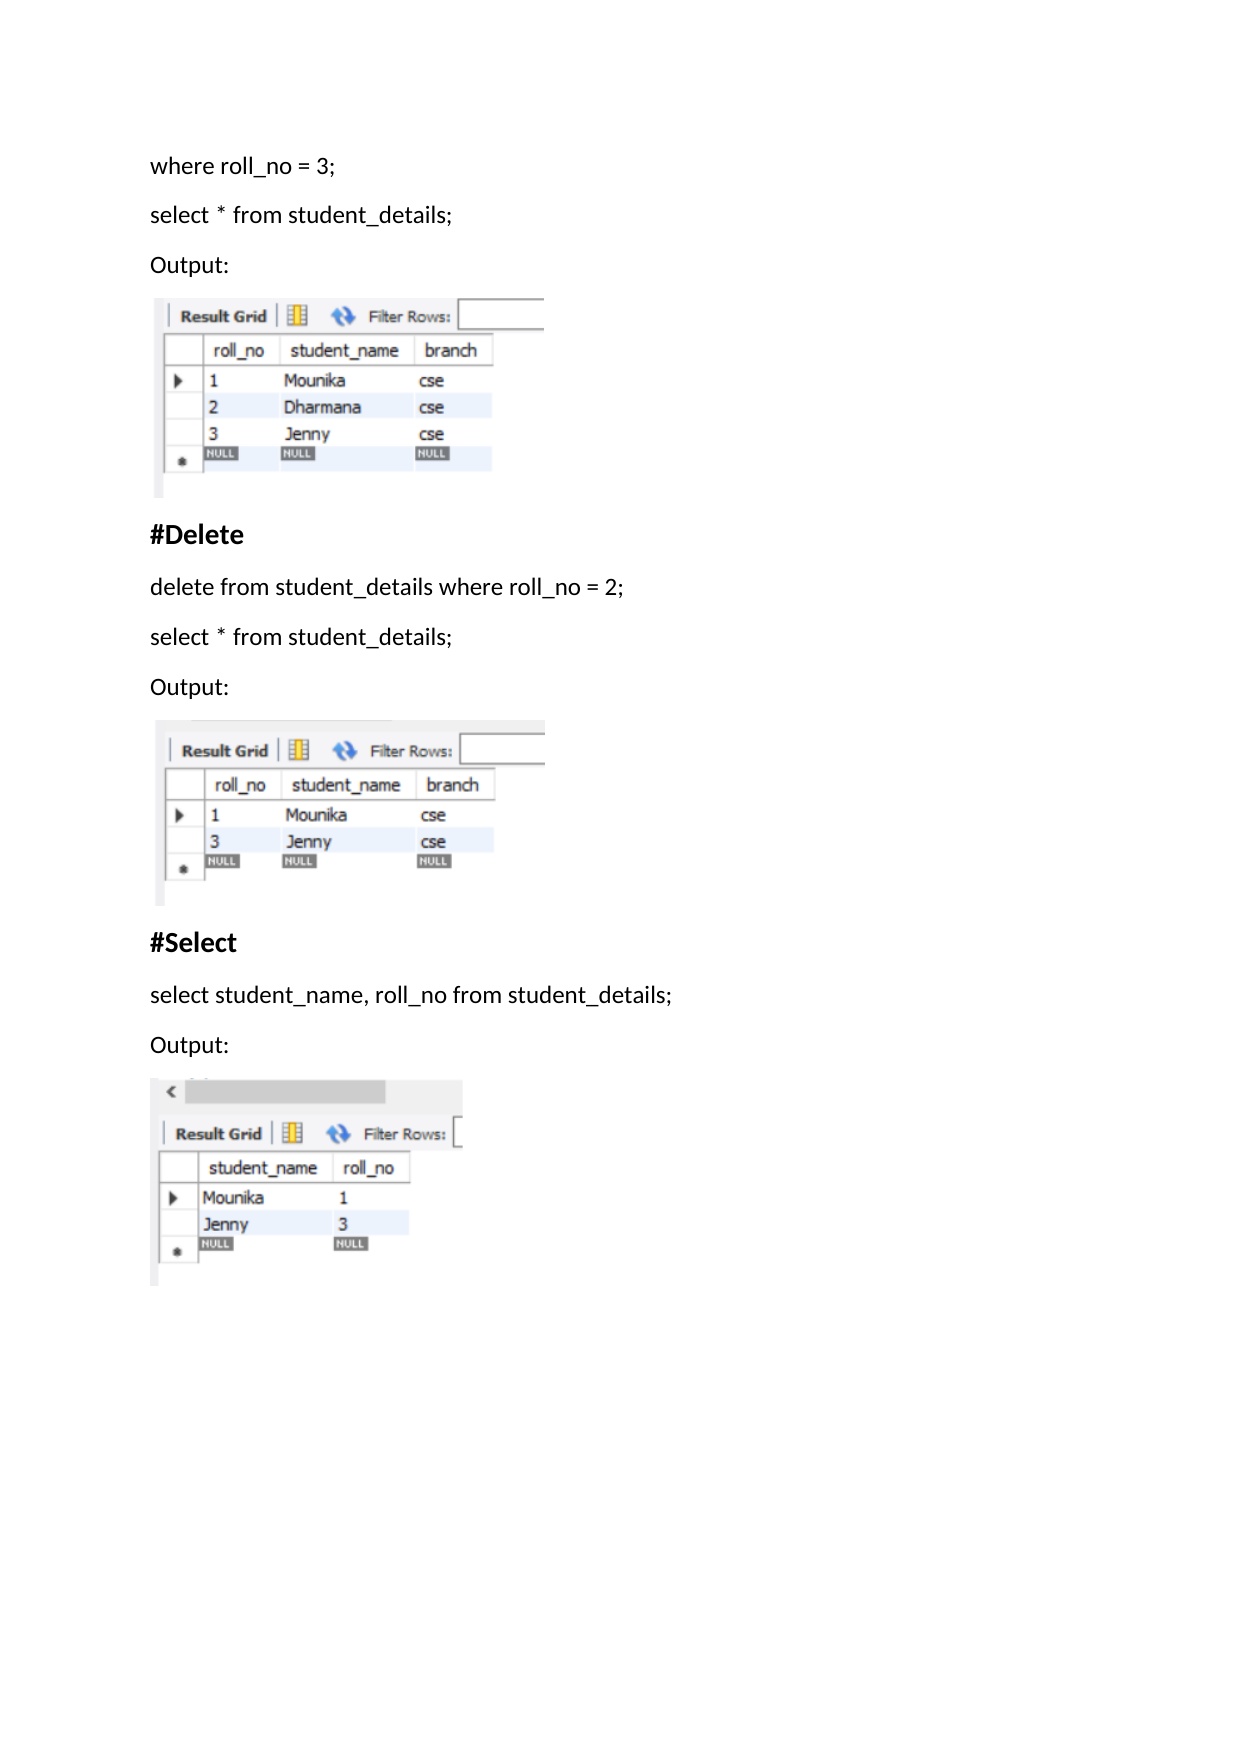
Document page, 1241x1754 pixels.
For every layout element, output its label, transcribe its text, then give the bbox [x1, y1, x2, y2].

text where roll_no = 3; [150, 150, 1090, 181]
text Output: [150, 671, 1090, 701]
text select student_name, roll_no from student_details; [150, 979, 1090, 1010]
picture [150, 298, 544, 498]
text select * from student_details; [150, 621, 1090, 652]
text #Select [150, 924, 1090, 960]
text delete from student_details where roll_no = 2; [150, 571, 1090, 602]
picture [150, 1078, 463, 1286]
text #Delete [150, 516, 1090, 552]
text Output: [150, 249, 1090, 280]
picture [150, 720, 545, 906]
text select * from student_details; [150, 199, 1090, 230]
text Output: [150, 1029, 1090, 1059]
